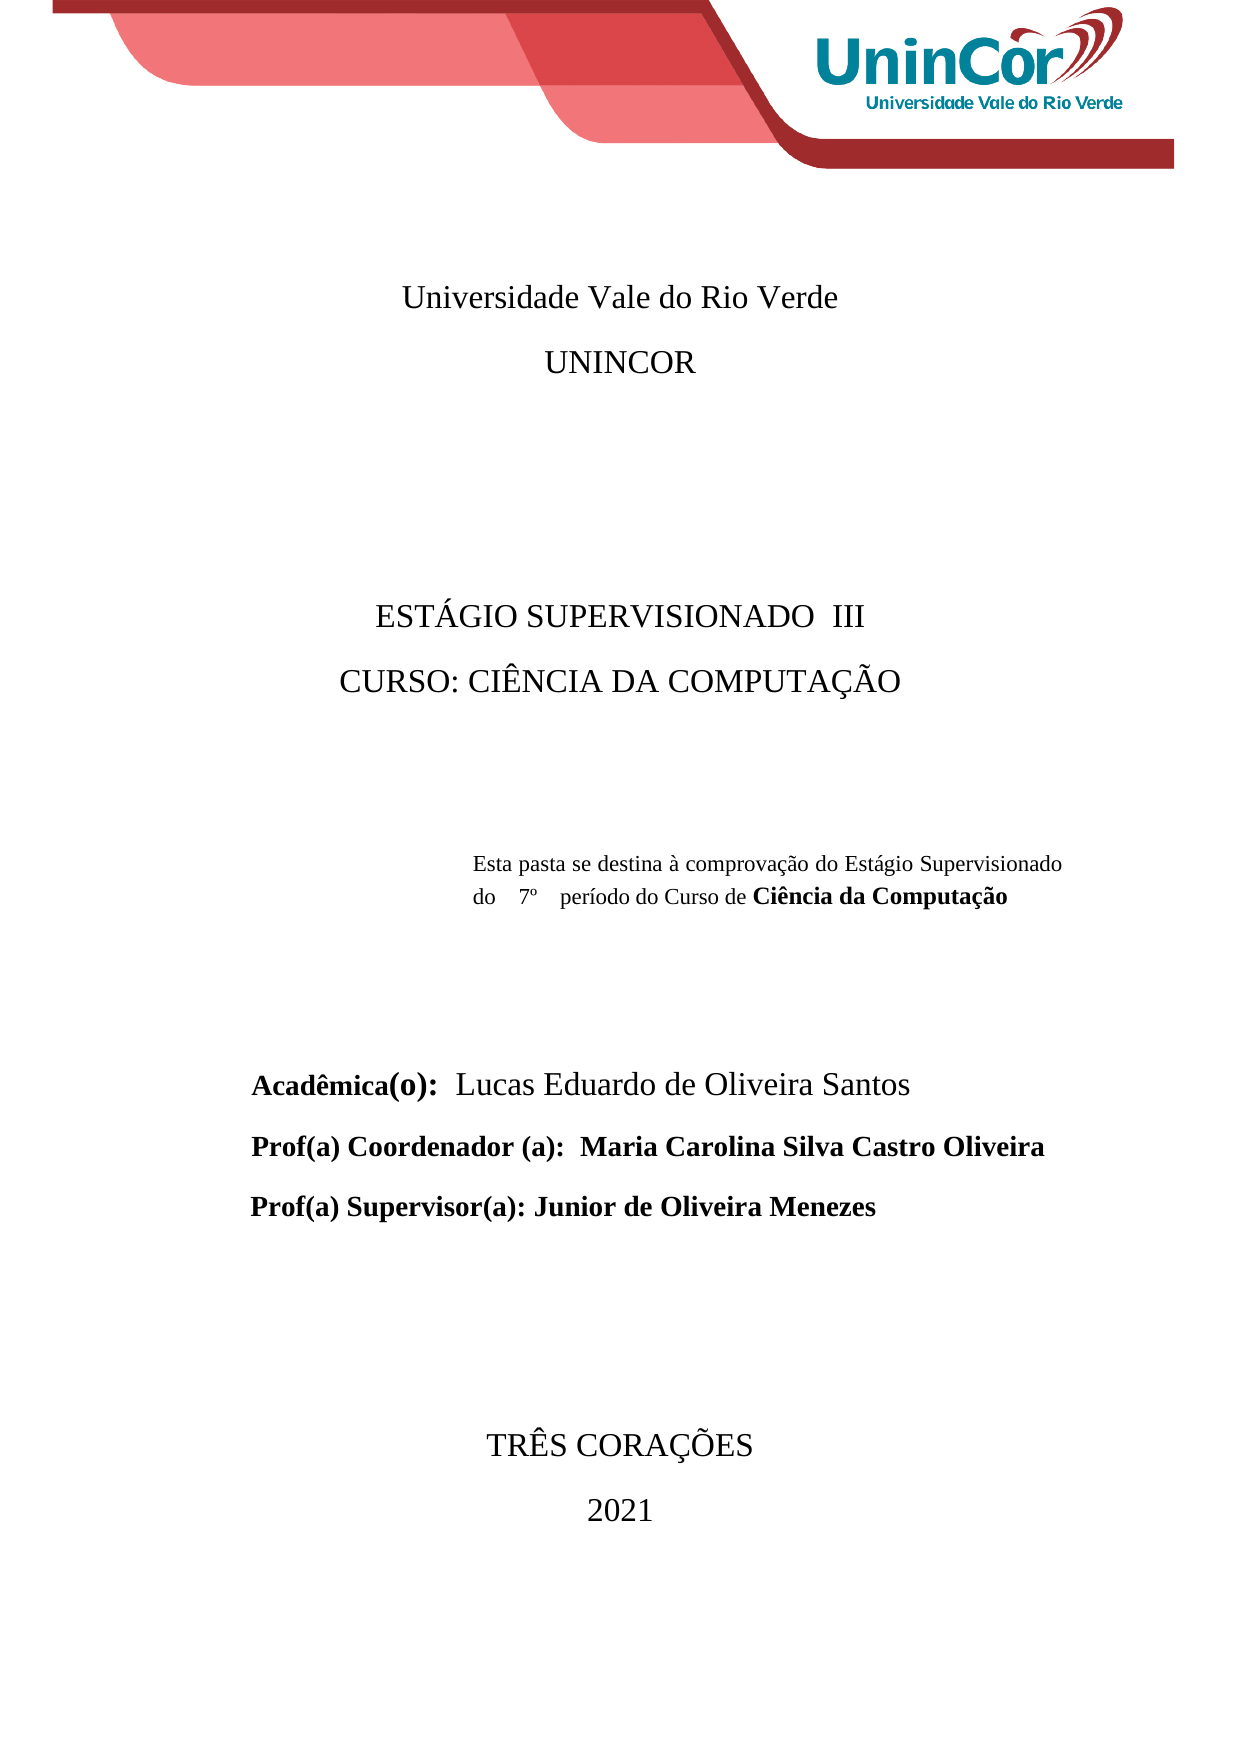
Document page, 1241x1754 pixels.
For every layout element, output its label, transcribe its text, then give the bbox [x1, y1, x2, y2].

picture [52, 0, 1175, 169]
text Prof(a) Supervisor(a): Junior de Oliveira Menezes [177, 1189, 1063, 1222]
text Prof(a) Coordenador (a): Maria Carolina Silva Castro Oliveira [251, 1129, 1063, 1163]
text TRÊS CORAÇÕES [177, 1426, 1063, 1464]
text Esta pasta se destina à comprovação do Estágio Supervisionado do 7º período do Curso de Ciência da Computação [473, 850, 1063, 910]
text Acadêmica(o): Lucas Eduardo de Oliveira Santos [251, 1065, 1063, 1103]
text CURSO: CIÊNCIA DA COMPUTAÇÃO [177, 661, 1063, 699]
text Universidade Vale do Rio Verde [177, 277, 1063, 316]
text UNINCOR [177, 342, 1063, 381]
text 2021 [177, 1491, 1063, 1529]
text ESTÁGIO SUPERVISIONADO III [177, 596, 1063, 635]
